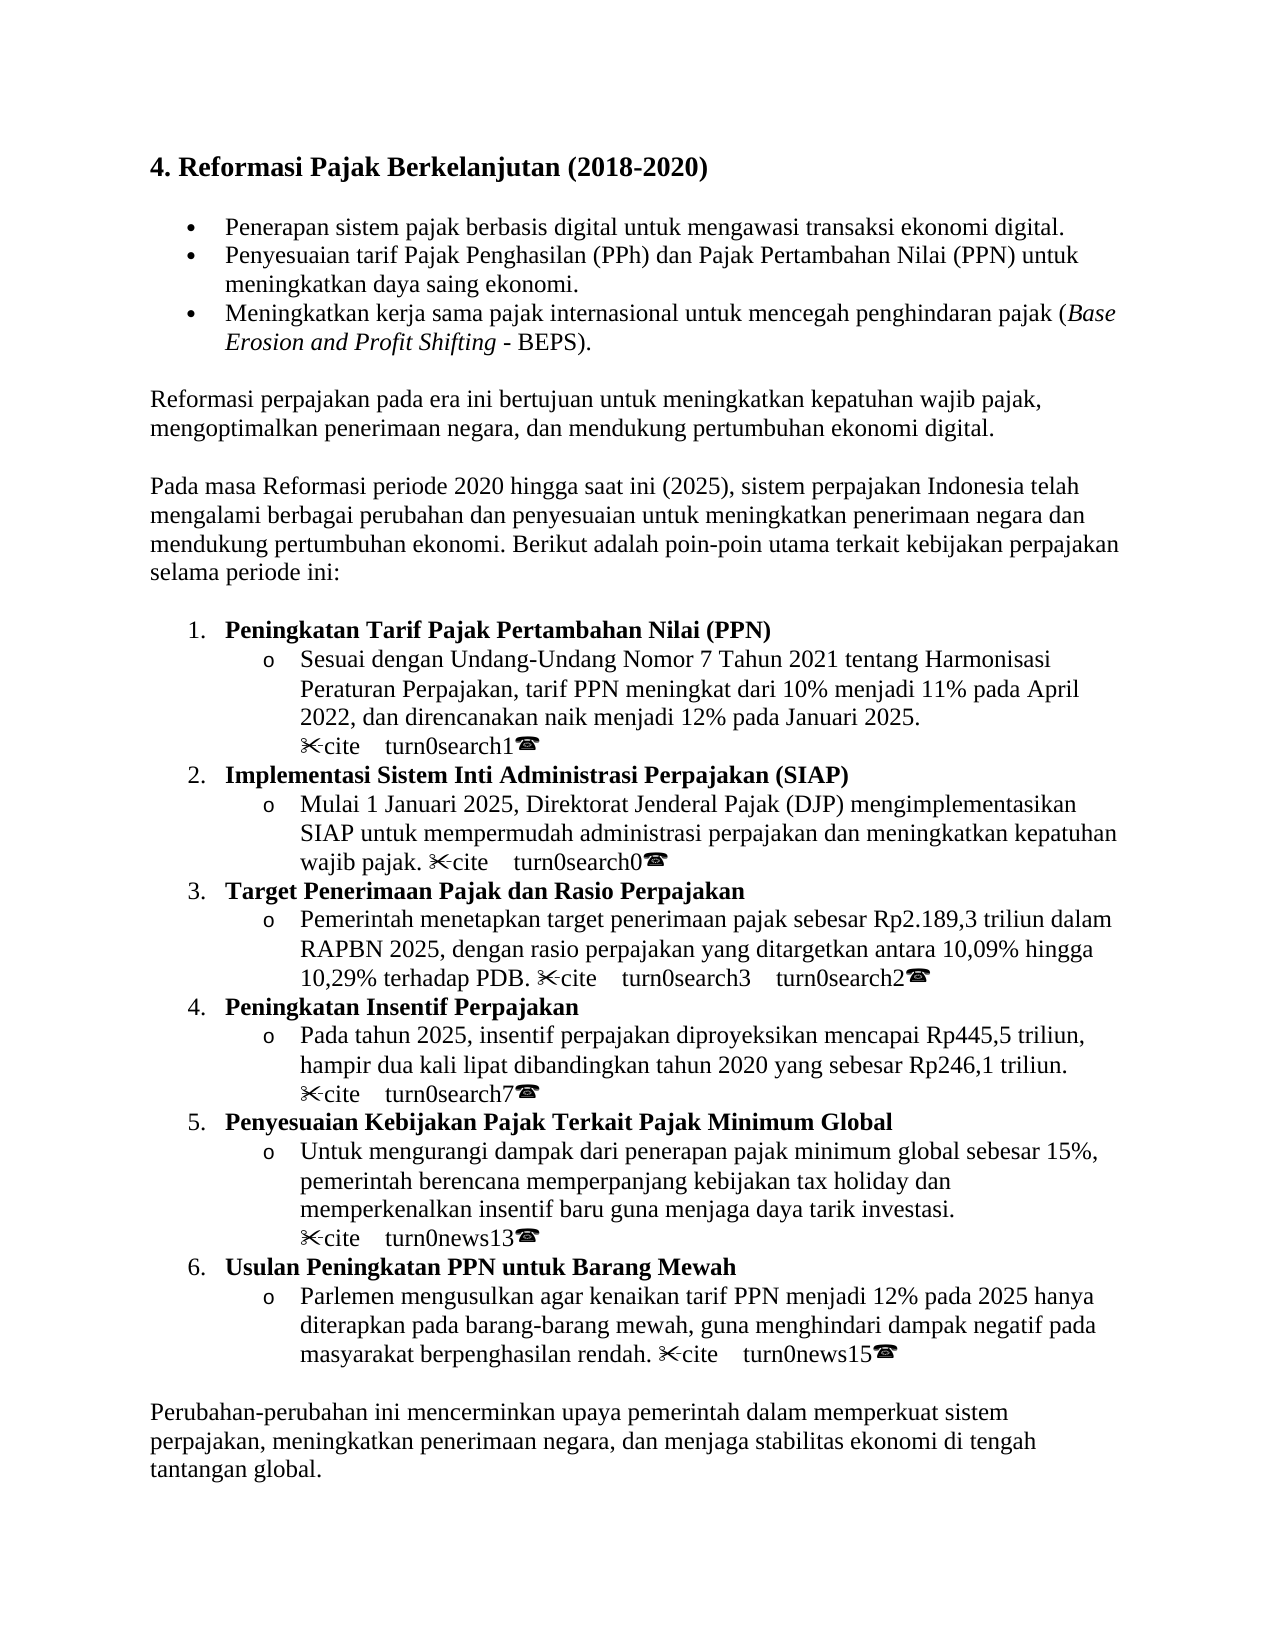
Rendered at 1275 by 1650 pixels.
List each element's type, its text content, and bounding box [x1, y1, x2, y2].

list Mulai 1 Januari 2025, Direktorat Jenderal Pajak (DJP) mengimplementasikan SIAP untuk mempermudah administrasi perpajakan dan meningkatkan kepatuhan wajib pajak. citeturn0search0 [262, 789, 1125, 876]
list Implementasi Sistem Inti Administrasi Perpajakan (SIAP) [187, 760, 1125, 789]
list Untuk mengurangi dampak dari penerapan pajak minimum global sebesar 15%, pemerintah berencana memperpanjang kebijakan tax holiday dan memperkenalkan insentif baru guna menjaga daya tarik investasi. citeturn0news13 [262, 1136, 1125, 1252]
list Sesuai dengan Undang-Undang Nomor 7 Tahun 2021 tentang Harmonisasi Peraturan Perpajakan, tarif PPN meningkat dari 10% menjadi 11% pada April 2022, dan direncanakan naik menjadi 12% pada Januari 2025. citeturn0search1 [262, 644, 1125, 760]
list Penyesuaian Kebijakan Pajak Terkait Pajak Minimum Global [187, 1107, 1125, 1136]
list Meningkatkan kerja sama pajak internasional untuk mencegah penghindaran pajak (Base Erosion and Profit Shifting - BEPS). [187, 298, 1125, 355]
list Usulan Peningkatan PPN untuk Barang Mewah [187, 1252, 1125, 1281]
list Pemerintah menetapkan target penerimaan pajak sebesar Rp2.189,3 triliun dalam RAPBN 2025, dengan rasio perpajakan yang ditargetkan antara 10,09% hingga 10,29% terhadap PDB. citeturn0search3turn0search2 [262, 904, 1125, 992]
list Pada tahun 2025, insentif perpajakan diproyeksikan mencapai Rp445,5 triliun, hampir dua kali lipat dibandingkan tahun 2020 yang sebesar Rp246,1 triliun. citeturn0search7 [262, 1020, 1125, 1107]
list Peningkatan Tarif Pajak Pertambahan Nilai (PPN) [187, 615, 1125, 644]
text Reformasi perpajakan pada era ini bertujuan untuk meningkatkan kepatuhan wajib pajak, mengoptimalkan penerimaan negara, dan mendukung pertumbuhan ekonomi digital. [150, 384, 1125, 442]
list Parlemen mengusulkan agar kenaikan tarif PPN menjadi 12% pada 2025 hanya diterapkan pada barang-barang mewah, guna menghindari dampak negatif pada masyarakat berpenghasilan rendah. citeturn0news15 [262, 1281, 1125, 1368]
list Target Penerimaan Pajak dan Rasio Perpajakan [187, 876, 1125, 904]
text Pada masa Reformasi periode 2020 hingga saat ini (2025), sistem perpajakan Indonesia telah mengalami berbagai perubahan dan penyesuaian untuk meningkatkan penerimaan negara dan mendukung pertumbuhan ekonomi. Berikut adalah poin-poin utama terkait kebijakan perpajakan selama periode ini: [150, 471, 1125, 586]
list Penyesuaian tarif Pajak Penghasilan (PPh) dan Pajak Pertambahan Nilai (PPN) untuk meningkatkan daya saing ekonomi. [187, 240, 1125, 298]
text Perubahan-perubahan ini mencerminkan upaya pemerintah dalam memperkuat sistem perpajakan, meningkatkan penerimaan negara, dan menjaga stabilitas ekonomi di tengah tantangan global. [150, 1397, 1125, 1483]
list Peningkatan Insentif Perpajakan [187, 992, 1125, 1020]
list Penerapan sistem pajak berbasis digital untuk mengawasi transaksi ekonomi digital. [187, 212, 1125, 240]
text 4. Reformasi Pajak Berkelanjutan (2018-2020) [150, 150, 1125, 182]
